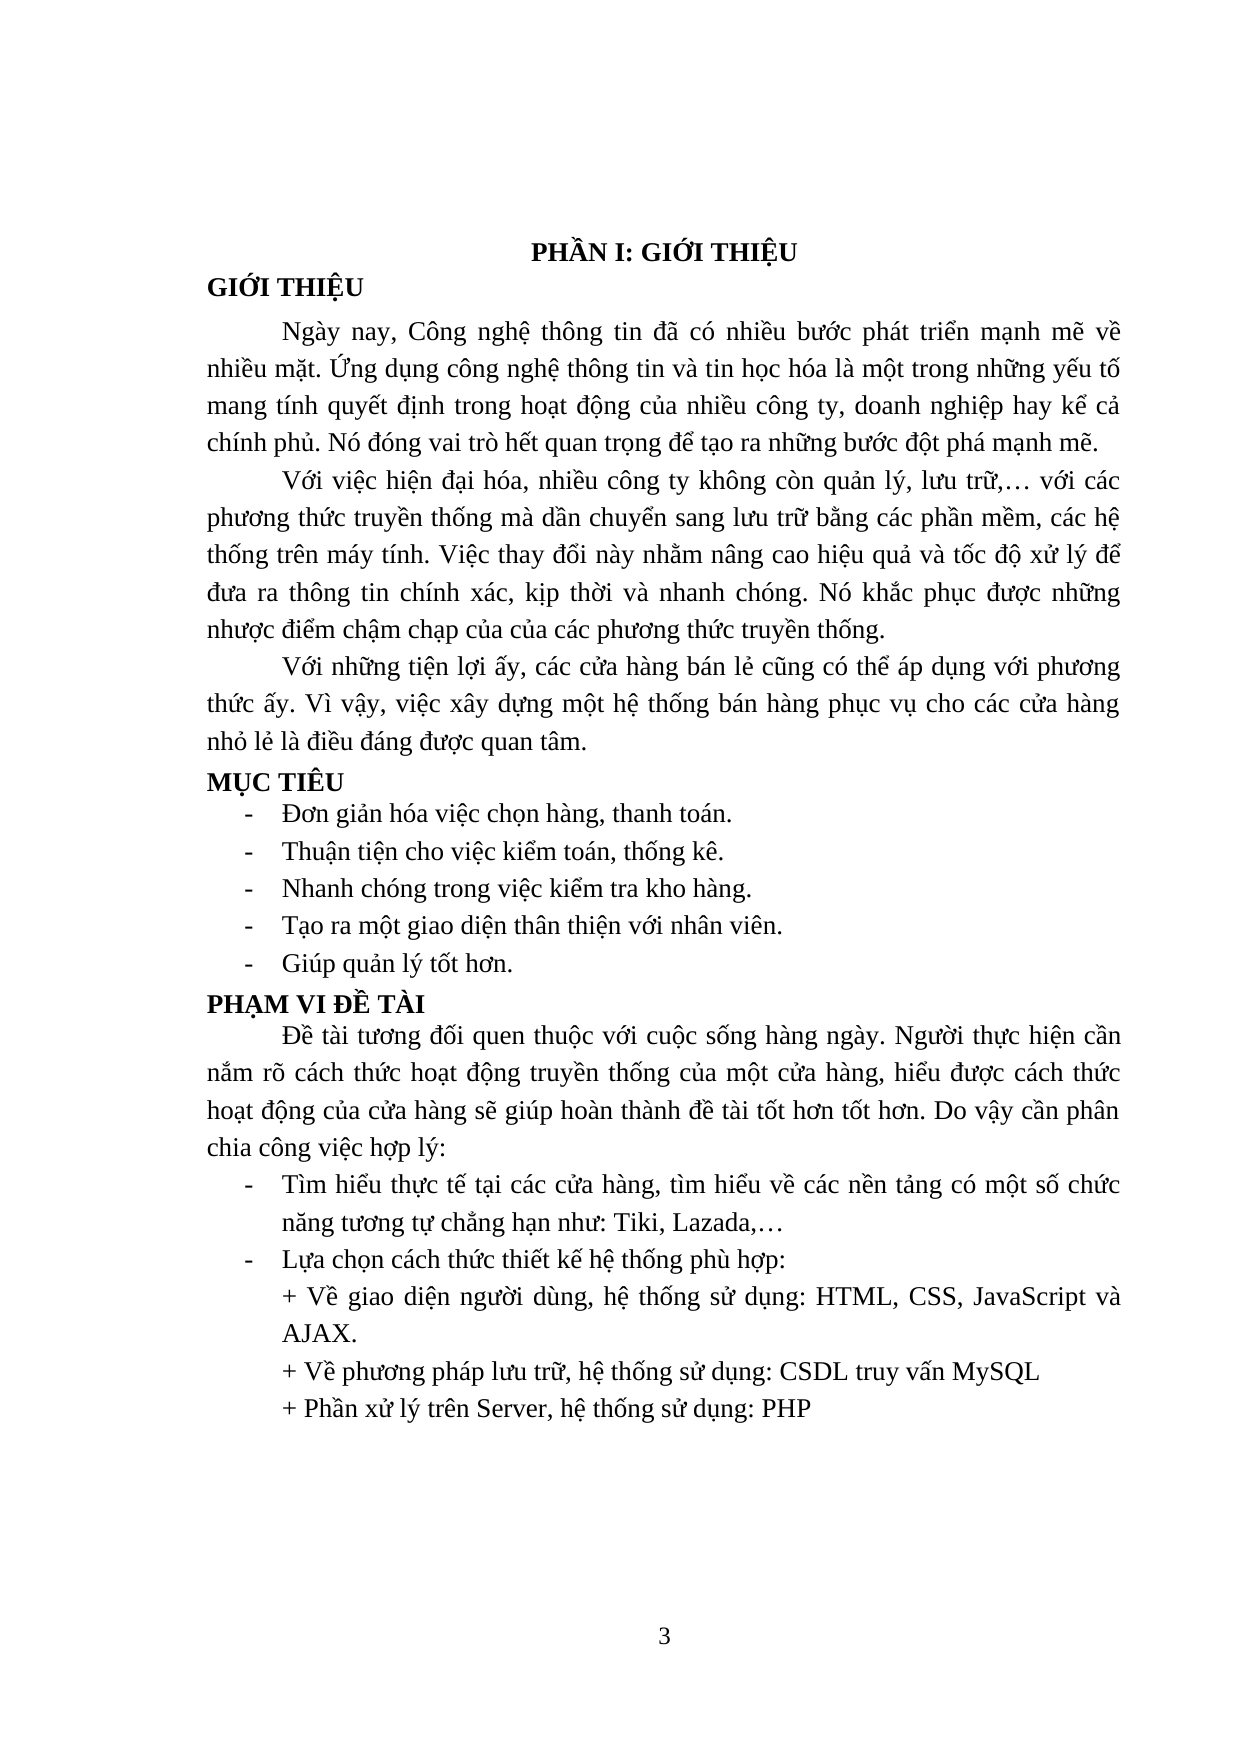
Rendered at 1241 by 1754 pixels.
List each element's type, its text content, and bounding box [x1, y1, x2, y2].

subtitle PHẠM VI ĐỀ TÀI [207, 988, 1122, 1019]
list + Về giao diện người dùng, hệ thống sử dụng: HTML, CSS, JavaScript và AJAX. [282, 1280, 1122, 1349]
list + Phần xử lý trên Server, hệ thống sử dụng: PHP [282, 1392, 1122, 1423]
list Thuận tiện cho việc kiểm toán, thống kê. [244, 835, 1122, 866]
text Ngày nay, Công nghệ thông tin đã có nhiều bước phát triển mạnh mẽ về nhiều mặt. Ứng dụng công nghệ thông tin và tin học hóa là một trong những yếu tố mang tính quyết định trong hoạt động của nhiều công ty, doanh nghiệp hay kể cả chính phủ. Nó đóng vai trò hết quan trọng để tạo ra những bước đột phá mạnh mẽ. [207, 315, 1122, 458]
list + Về phương pháp lưu trữ, hệ thống sử dụng: CSDL truy vấn MySQL [282, 1355, 1122, 1386]
list Nhanh chóng trong việc kiểm tra kho hàng. [244, 872, 1122, 903]
list Giúp quản lý tốt hơn. [244, 947, 1122, 978]
text Với những tiện lợi ấy, các cửa hàng bán lẻ cũng có thể áp dụng với phương thức ấy. Vì vậy, việc xây dựng một hệ thống bán hàng phục vụ cho các cửa hàng nhỏ lẻ là điều đáng được quan tâm. [207, 650, 1122, 756]
list Tìm hiểu thực tế tại các cửa hàng, tìm hiểu về các nền tảng có một số chức năng tương tự chẳng hạn như: Tiki, Lazada,… [244, 1168, 1122, 1237]
list Tạo ra một giao diện thân thiện với nhân viên. [244, 909, 1122, 941]
text Với việc hiện đại hóa, nhiều công ty không còn quản lý, lưu trữ,… với các phương thức truyền thống mà dần chuyển sang lưu trữ bằng các phần mềm, các hệ thống trên máy tính. Việc thay đổi này nhằm nâng cao hiệu quả và tốc độ xử lý để đưa ra thông tin chính xác, kịp thời và nhanh chóng. Nó khắc phục được những nhược điểm chậm chạp của của các phương thức truyền thống. [207, 464, 1122, 644]
text Đề tài tương đối quen thuộc với cuộc sống hàng ngày. Người thực hiện cần nắm rõ cách thức hoạt động truyền thống của một cửa hàng, hiểu được cách thức hoạt động của cửa hàng sẽ giúp hoàn thành đề tài tốt hơn tốt hơn. Do vậy cần phân chia công việc hợp lý: [207, 1019, 1122, 1162]
subtitle MỤC TIÊU [207, 766, 1122, 797]
list Đơn giản hóa việc chọn hàng, thanh toán. [244, 797, 1122, 829]
list Lựa chọn cách thức thiết kế hệ thống phù hợp: [244, 1243, 1122, 1274]
subtitle GIỚI THIỆU [207, 271, 1122, 302]
subtitle PHẦN I: GIỚI THIỆU [207, 236, 1122, 267]
